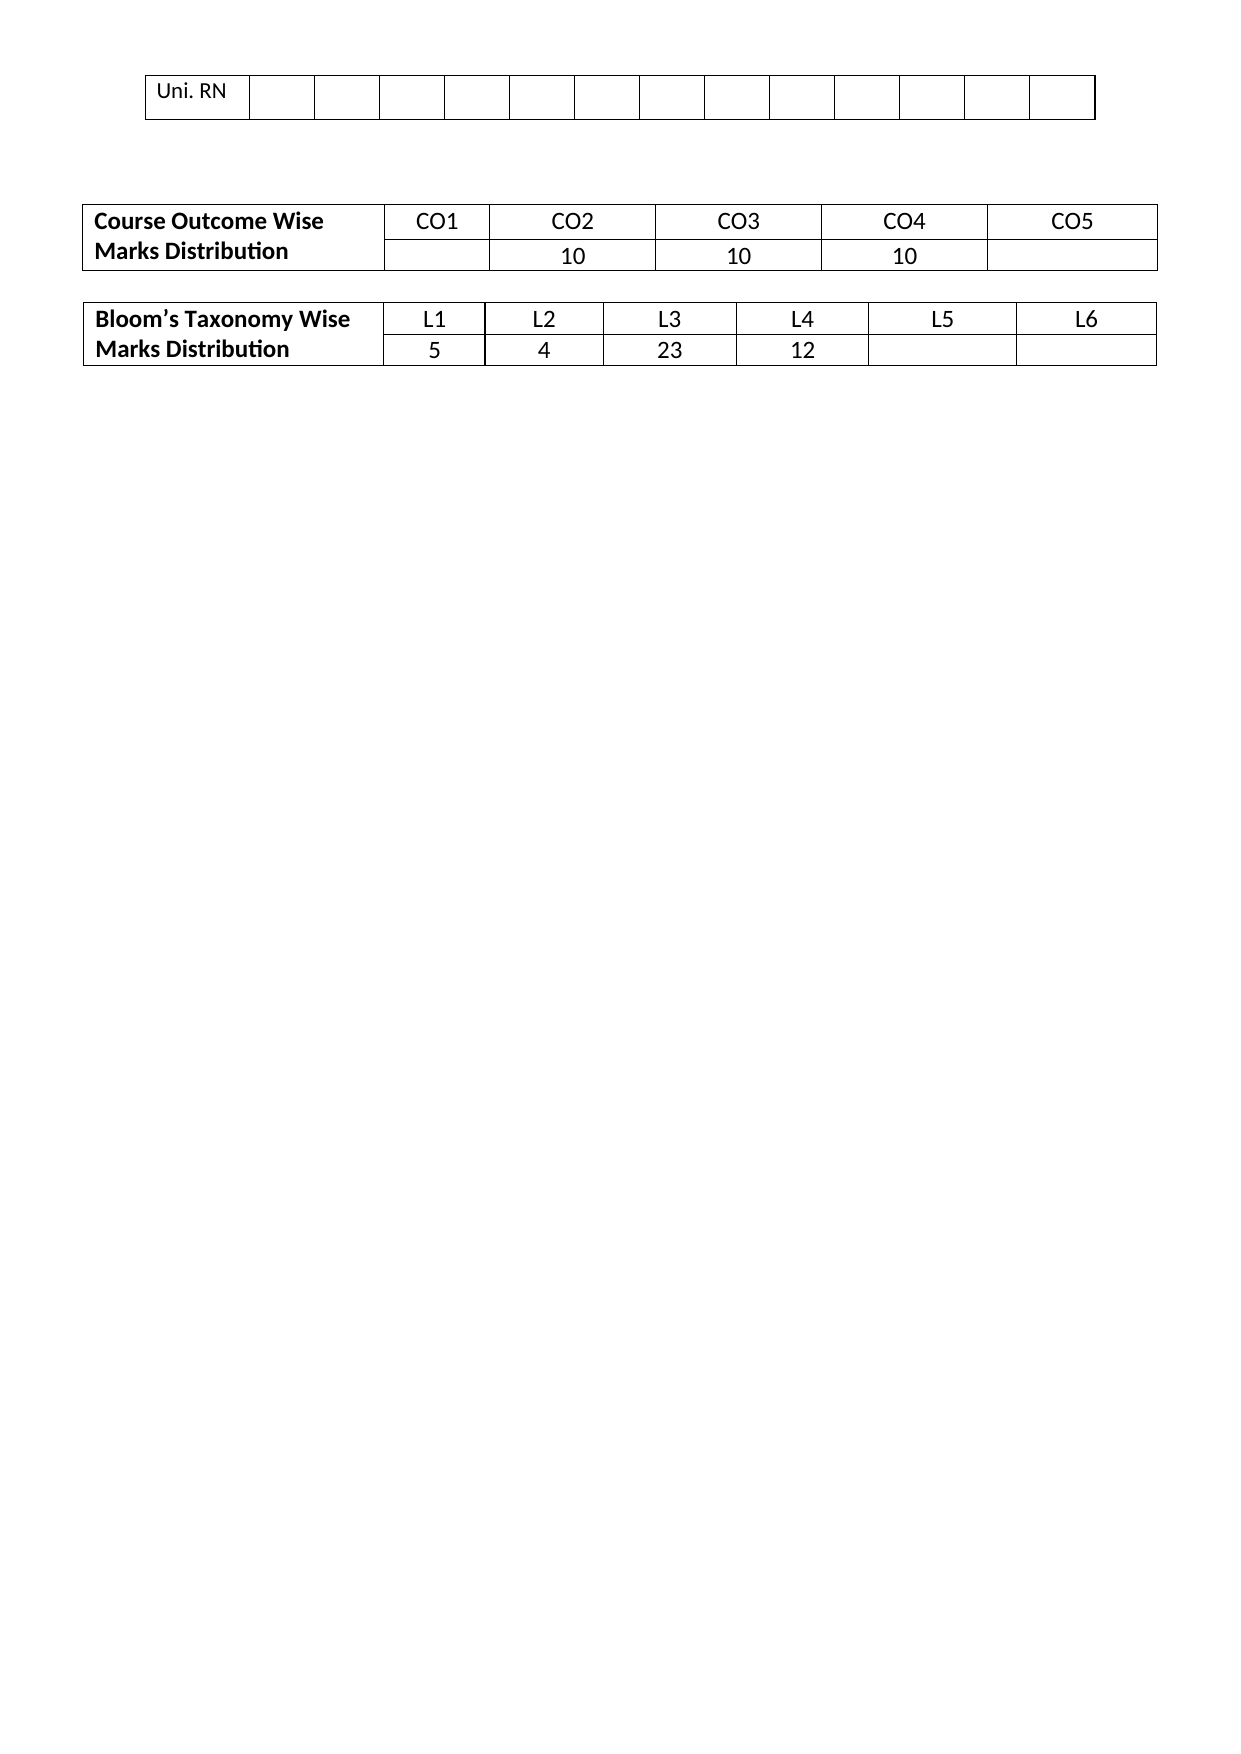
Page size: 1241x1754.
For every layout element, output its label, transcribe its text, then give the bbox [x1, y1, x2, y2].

table_header CO3 [656, 205, 821, 239]
table_cell 4 [486, 335, 603, 365]
table_header CO2 [490, 205, 655, 239]
table_header L5 [869, 303, 1016, 333]
table_cell 12 [737, 335, 868, 365]
table_header Bloom’s Taxonomy Wise Marks Distribution [84, 303, 383, 365]
table_cell [1017, 335, 1156, 365]
table_header CO4 [822, 205, 987, 239]
table_header L1 [384, 303, 484, 333]
table_cell [869, 335, 1016, 365]
table_header CO5 [988, 205, 1157, 239]
table_cell 10 [490, 240, 655, 270]
table_cell [988, 240, 1157, 270]
table_cell 5 [384, 335, 484, 365]
table_header CO1 [385, 205, 489, 239]
table_cell 23 [604, 335, 736, 365]
table_cell 10 [656, 240, 821, 270]
table_header L3 [604, 303, 736, 333]
table_header L4 [737, 303, 868, 333]
table_header L6 [1017, 303, 1156, 333]
table_cell [385, 240, 489, 270]
table_cell 10 [822, 240, 987, 270]
table_header Course Outcome Wise Marks Distribution [83, 205, 384, 270]
table_header L2 [486, 303, 603, 333]
